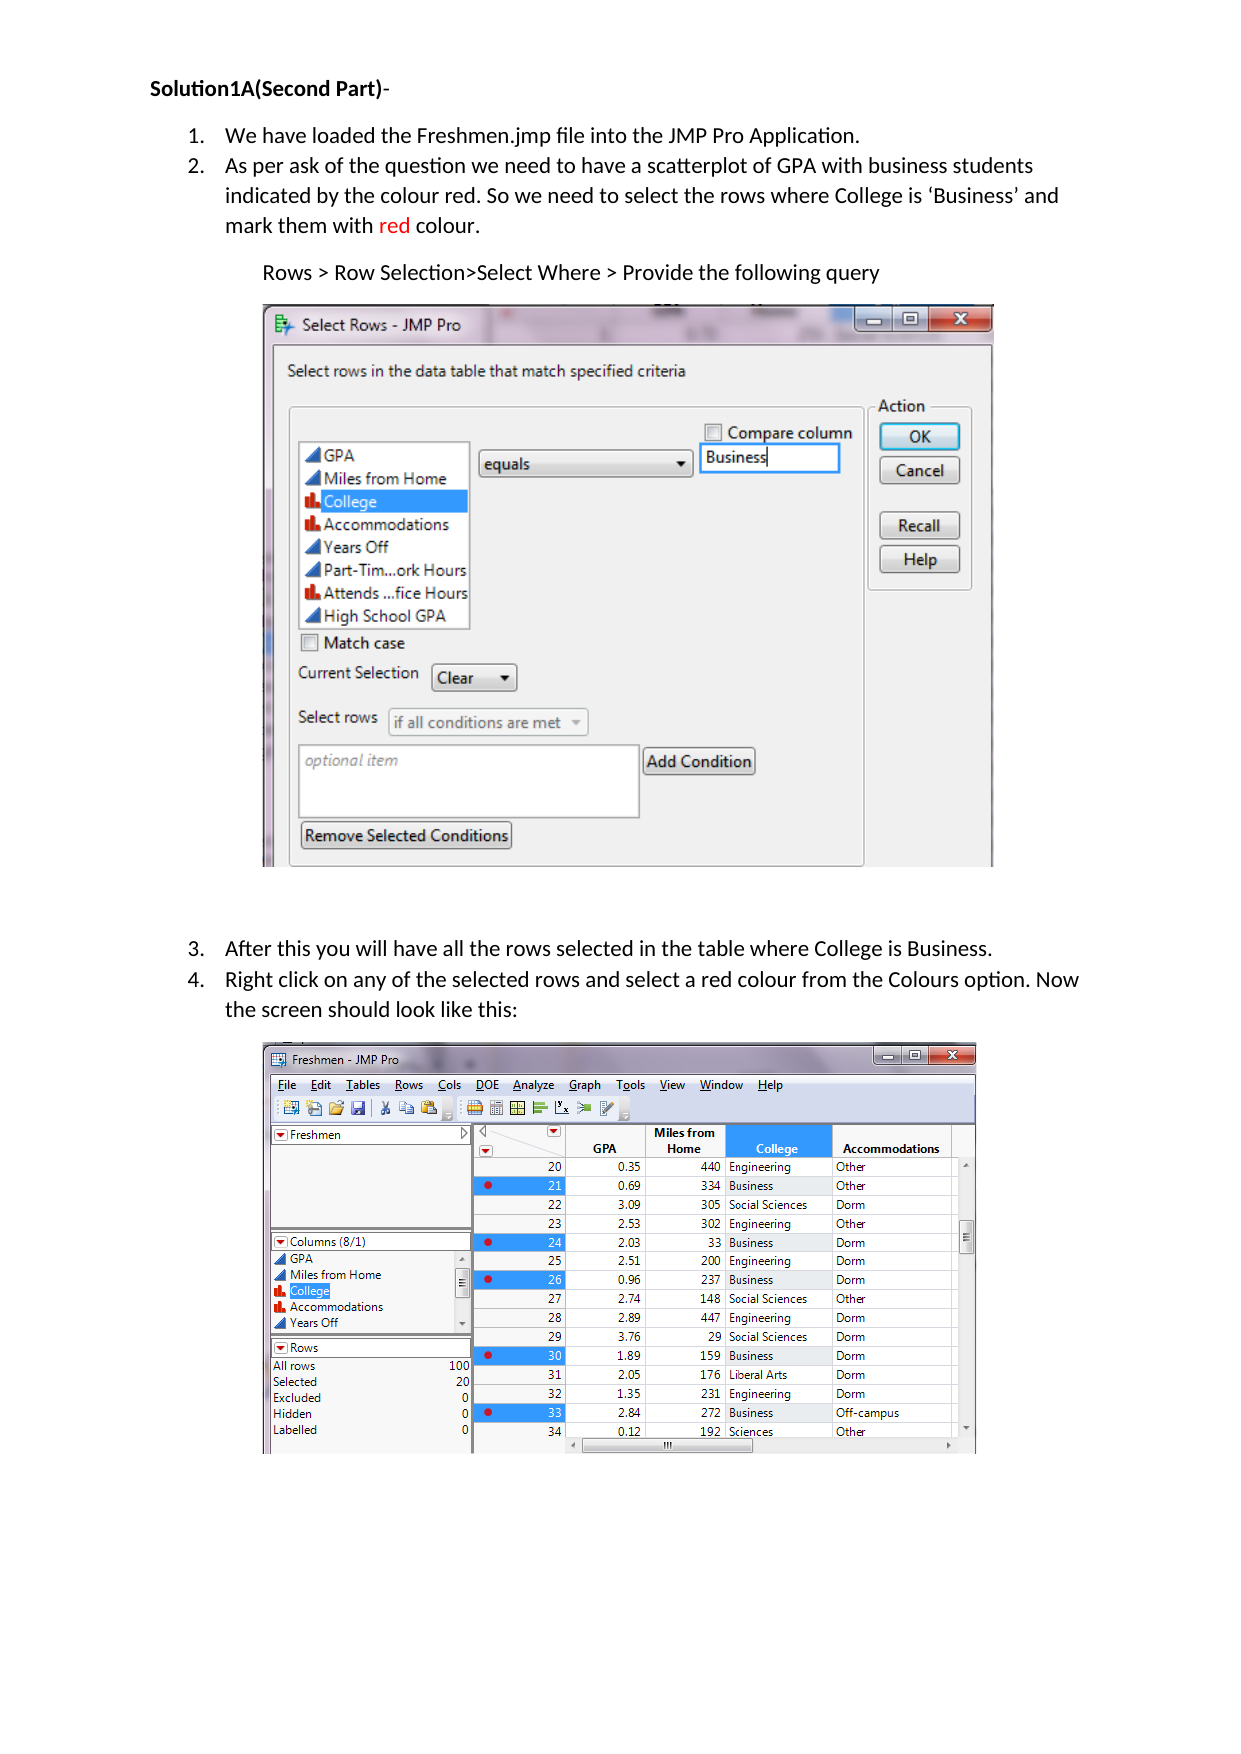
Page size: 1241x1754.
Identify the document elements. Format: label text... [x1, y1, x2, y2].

list After this you will have all the rows selected in the table where College is Business. [187, 934, 1107, 963]
text Rows > Row Selection>Select Where > Provide the following query [262, 258, 1107, 286]
text Solution1A(Second Part)- [150, 74, 1107, 102]
list As per ask of the question we need to have a scatterplot of GPA with business students indicated by the colour red. So we need to select the rows where College is ‘Business’ and mark them with red colour. [187, 151, 1107, 239]
list We have loaded the Freshmen.jmp file into the JMP Pro Application. [187, 121, 1107, 149]
list Right click on any of the selected rows and select a red colour from the Colours option. Now the screen should look like this: [187, 965, 1107, 1023]
